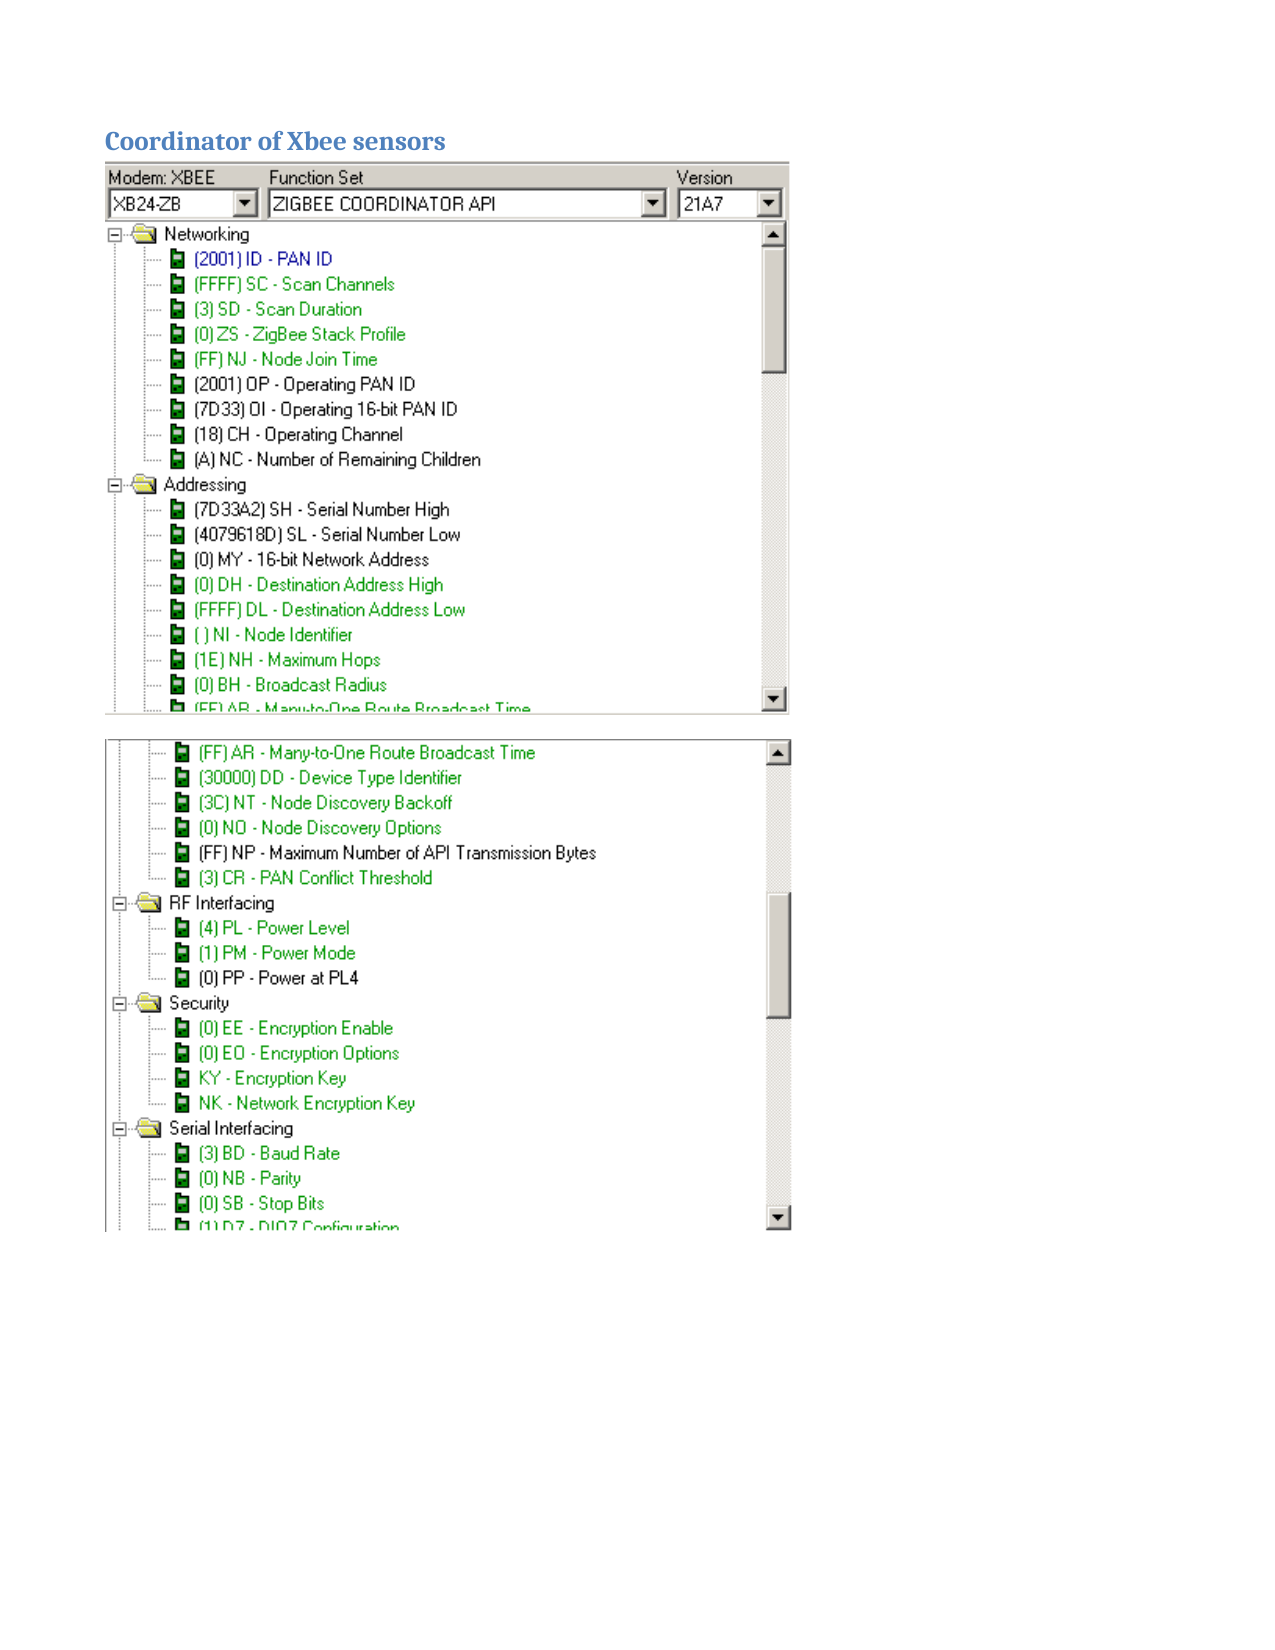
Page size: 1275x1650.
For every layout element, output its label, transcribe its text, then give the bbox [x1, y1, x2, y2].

picture [105, 739, 793, 1232]
picture [105, 161, 790, 715]
subtitle Coordinator of Xbee sensors [105, 126, 1170, 157]
